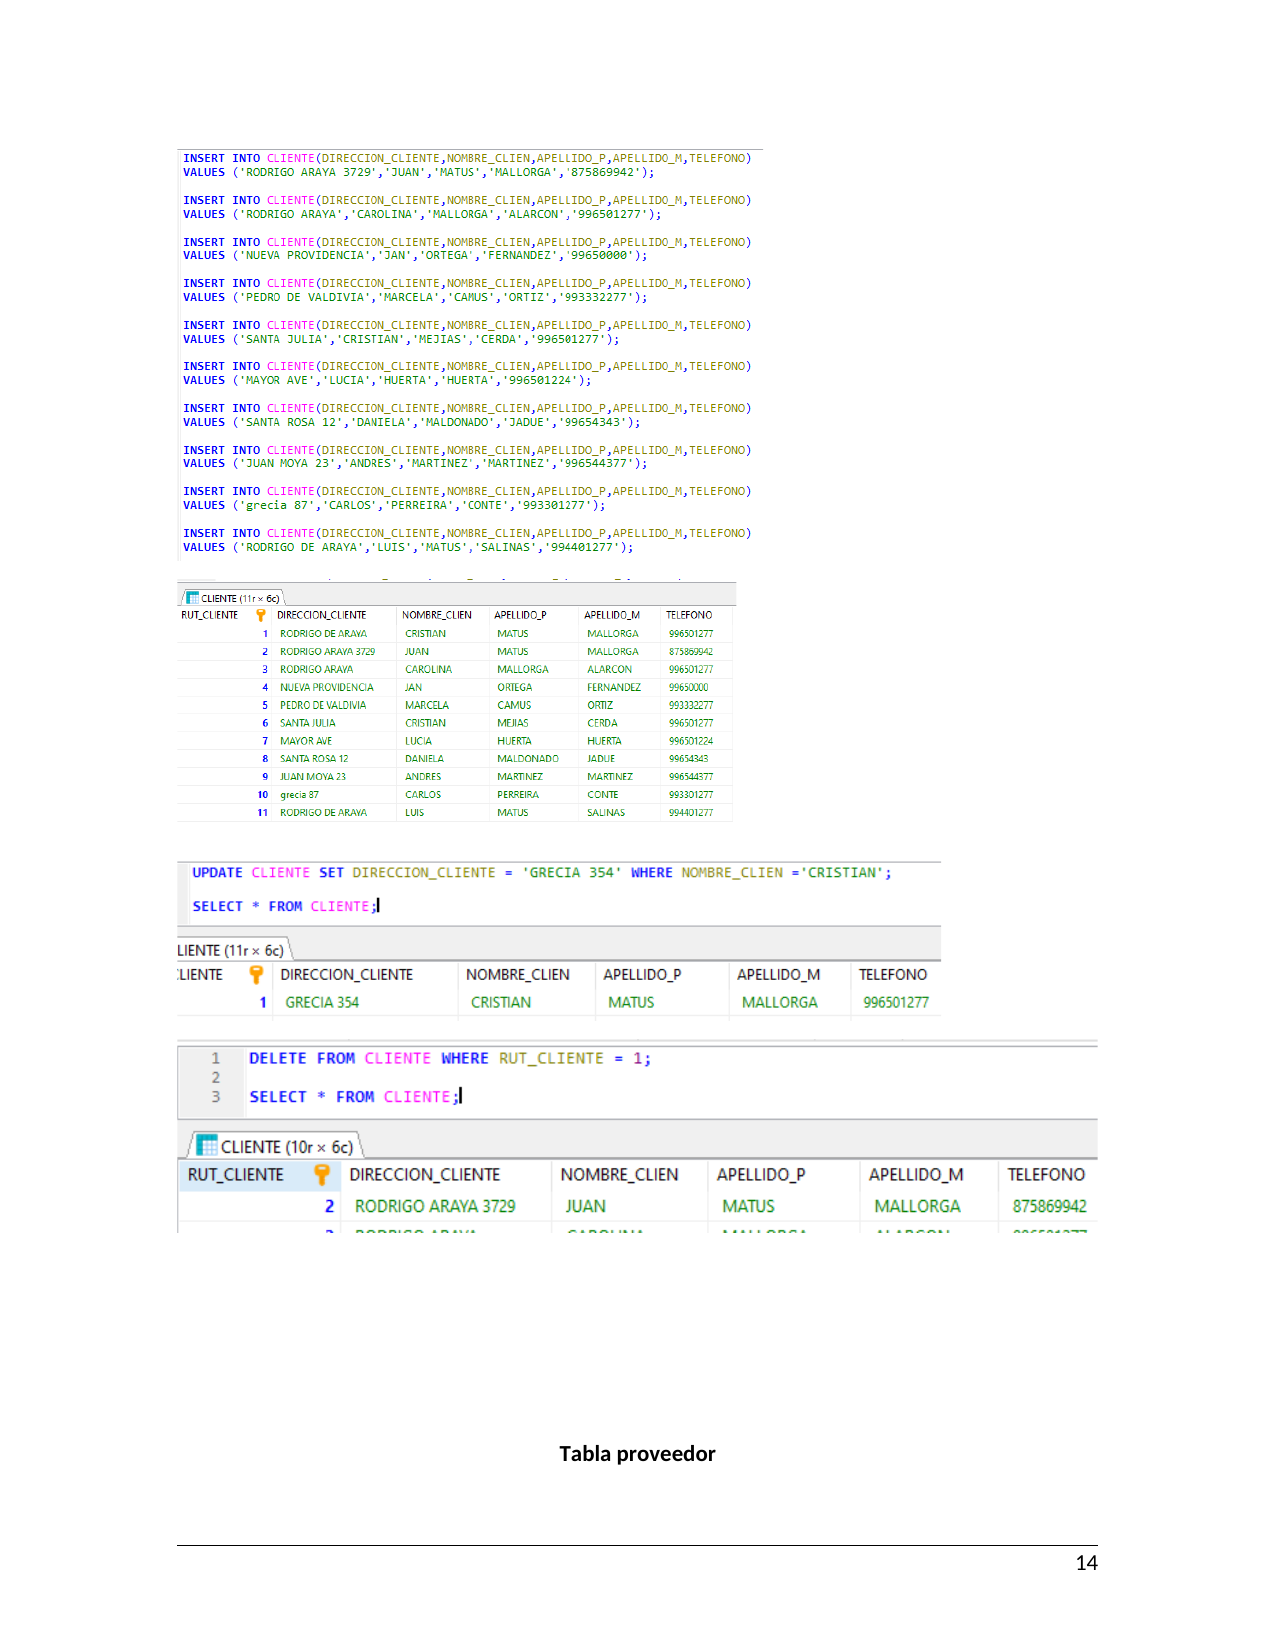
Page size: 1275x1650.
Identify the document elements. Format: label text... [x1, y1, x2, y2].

picture [177, 1039, 1098, 1233]
picture [177, 858, 942, 1021]
picture [177, 579, 737, 840]
text Tabla proveedor [177, 1439, 1098, 1467]
picture [177, 147, 764, 561]
